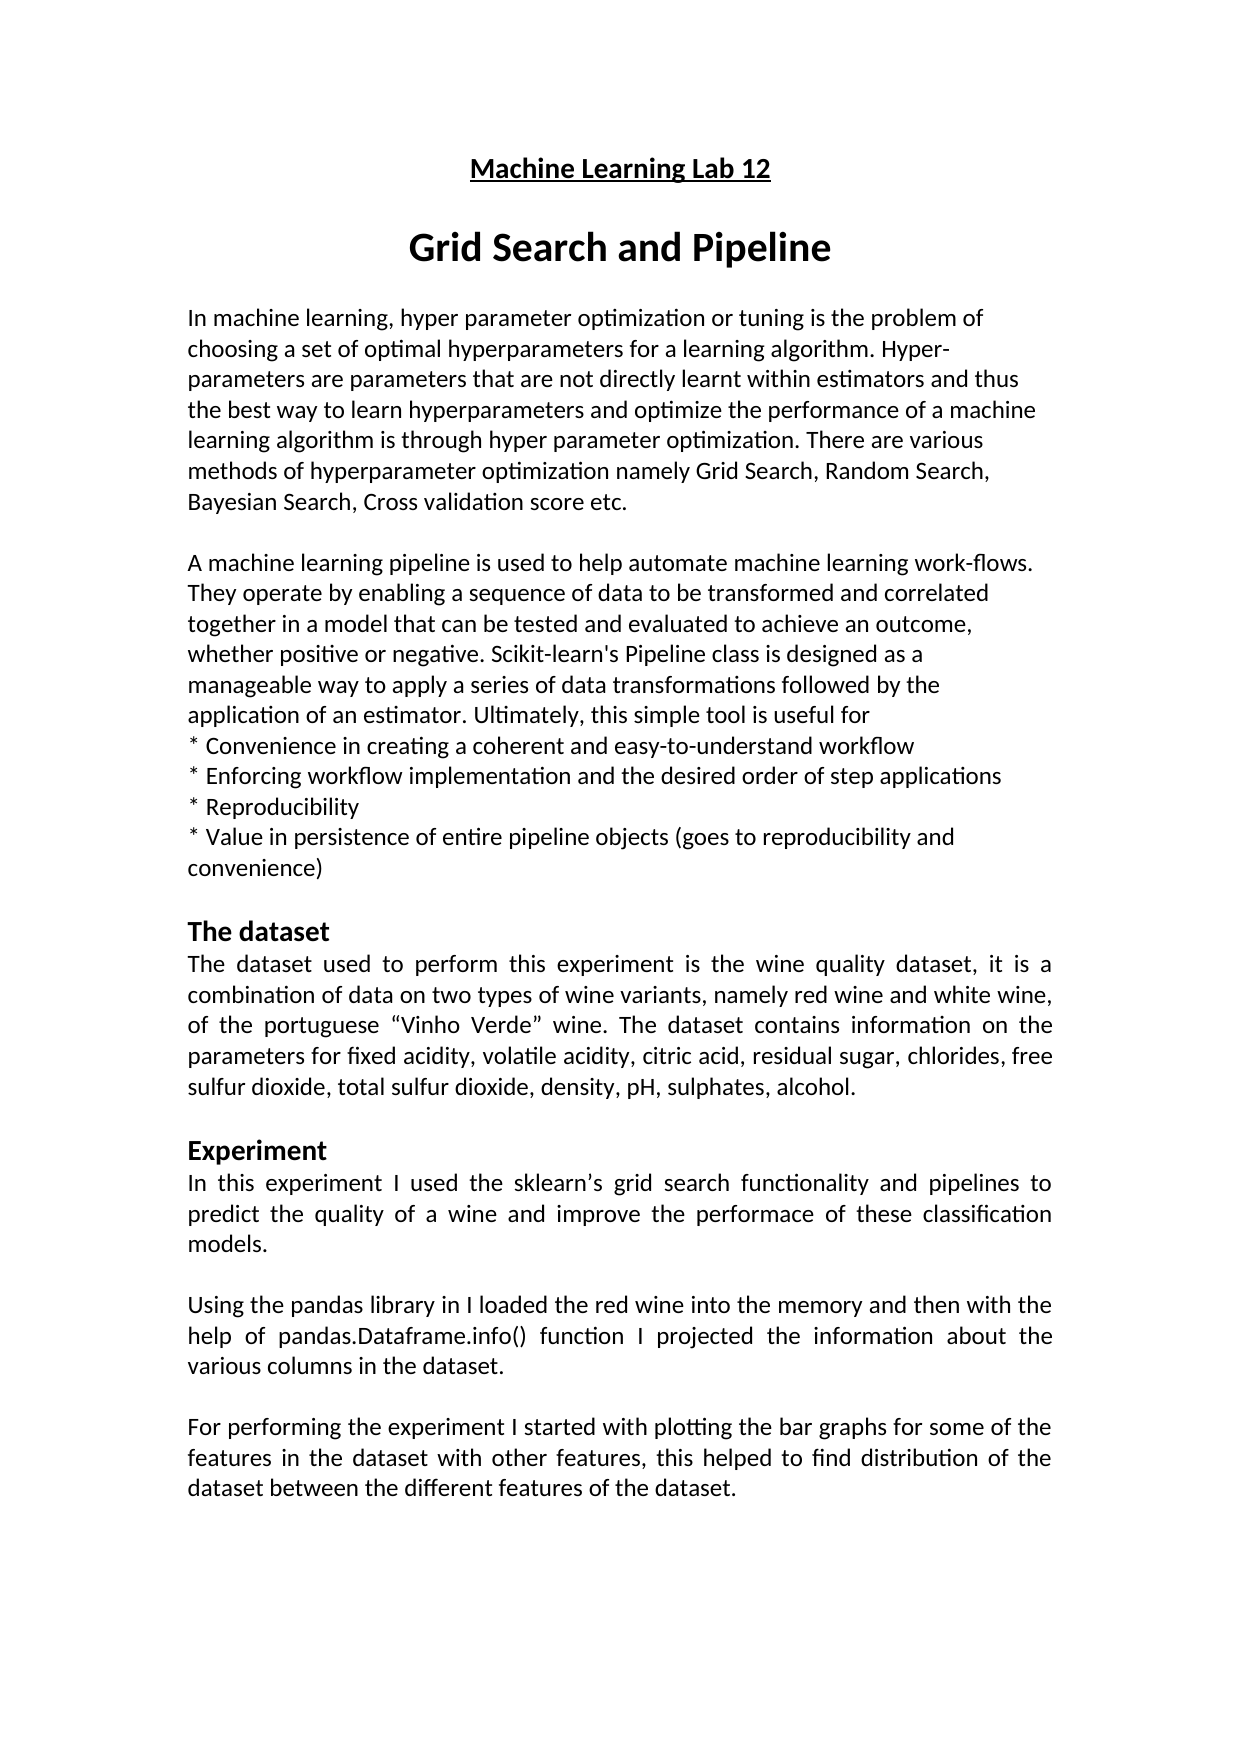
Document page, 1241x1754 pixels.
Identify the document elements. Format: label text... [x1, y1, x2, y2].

text A machine learning pipeline is used to help automate machine learning work-flows. They operate by enabling a sequence of data to be transformed and correlated together in a model that can be tested and evaluated to achieve an outcome, whether positive or negative. Scikit-learn's Pipeline class is designed as a manageable way to apply a series of data transformations followed by the application of an estimator. Ultimately, this simple tool is useful for [187, 547, 1053, 730]
text Experiment [187, 1132, 1053, 1167]
text Machine Learning Lab 12 [187, 150, 1053, 186]
text * Value in persistence of entire pipeline objects (goes to reproducibility and convenience) [187, 821, 1053, 882]
text Using the pandas library in I loaded the red wine into the memory and then with the help of pandas.Dataframe.info() function I projected the information about the various columns in the dataset. [187, 1289, 1053, 1381]
text For performing the experiment I started with plotting the bar graphs for some of the features in the dataset with other features, this helped to find distribution of the dataset between the different features of the dataset. [187, 1412, 1053, 1503]
text * Reproducibility [187, 791, 1053, 821]
text The dataset used to perform this experiment is the wine quality dataset, it is a combination of data on two types of wine variants, namely red wine and white wine, of the portuguese “Vinho Verde” wine. The dataset contains information on the parameters for fixed acidity, volatile acidity, citric acid, residual sugar, chlorides, free sulfur dioxide, total sulfur dioxide, density, pH, sulphates, alcohol. [187, 949, 1053, 1101]
text Grid Search and Pipeline [187, 221, 1053, 272]
text * Enforcing workflow implementation and the desired order of step applications [187, 760, 1053, 791]
text The dataset [187, 913, 1053, 949]
text * Convenience in creating a coherent and easy-to-understand workflow [187, 730, 1053, 760]
text In this experiment I used the sklearn’s grid search functionality and pipelines to predict the quality of a wine and improve the performace of these classification models. [187, 1167, 1053, 1259]
text In machine learning, hyper parameter optimization or tuning is the problem of choosing a set of optimal hyperparameters for a learning algorithm. Hyper-parameters are parameters that are not directly learnt within estimators and thus the best way to learn hyperparameters and optimize the performance of a machine learning algorithm is through hyper parameter optimization. There are various methods of hyperparameter optimization namely Grid Search, Random Search, Bayesian Search, Cross validation score etc. [187, 303, 1053, 516]
